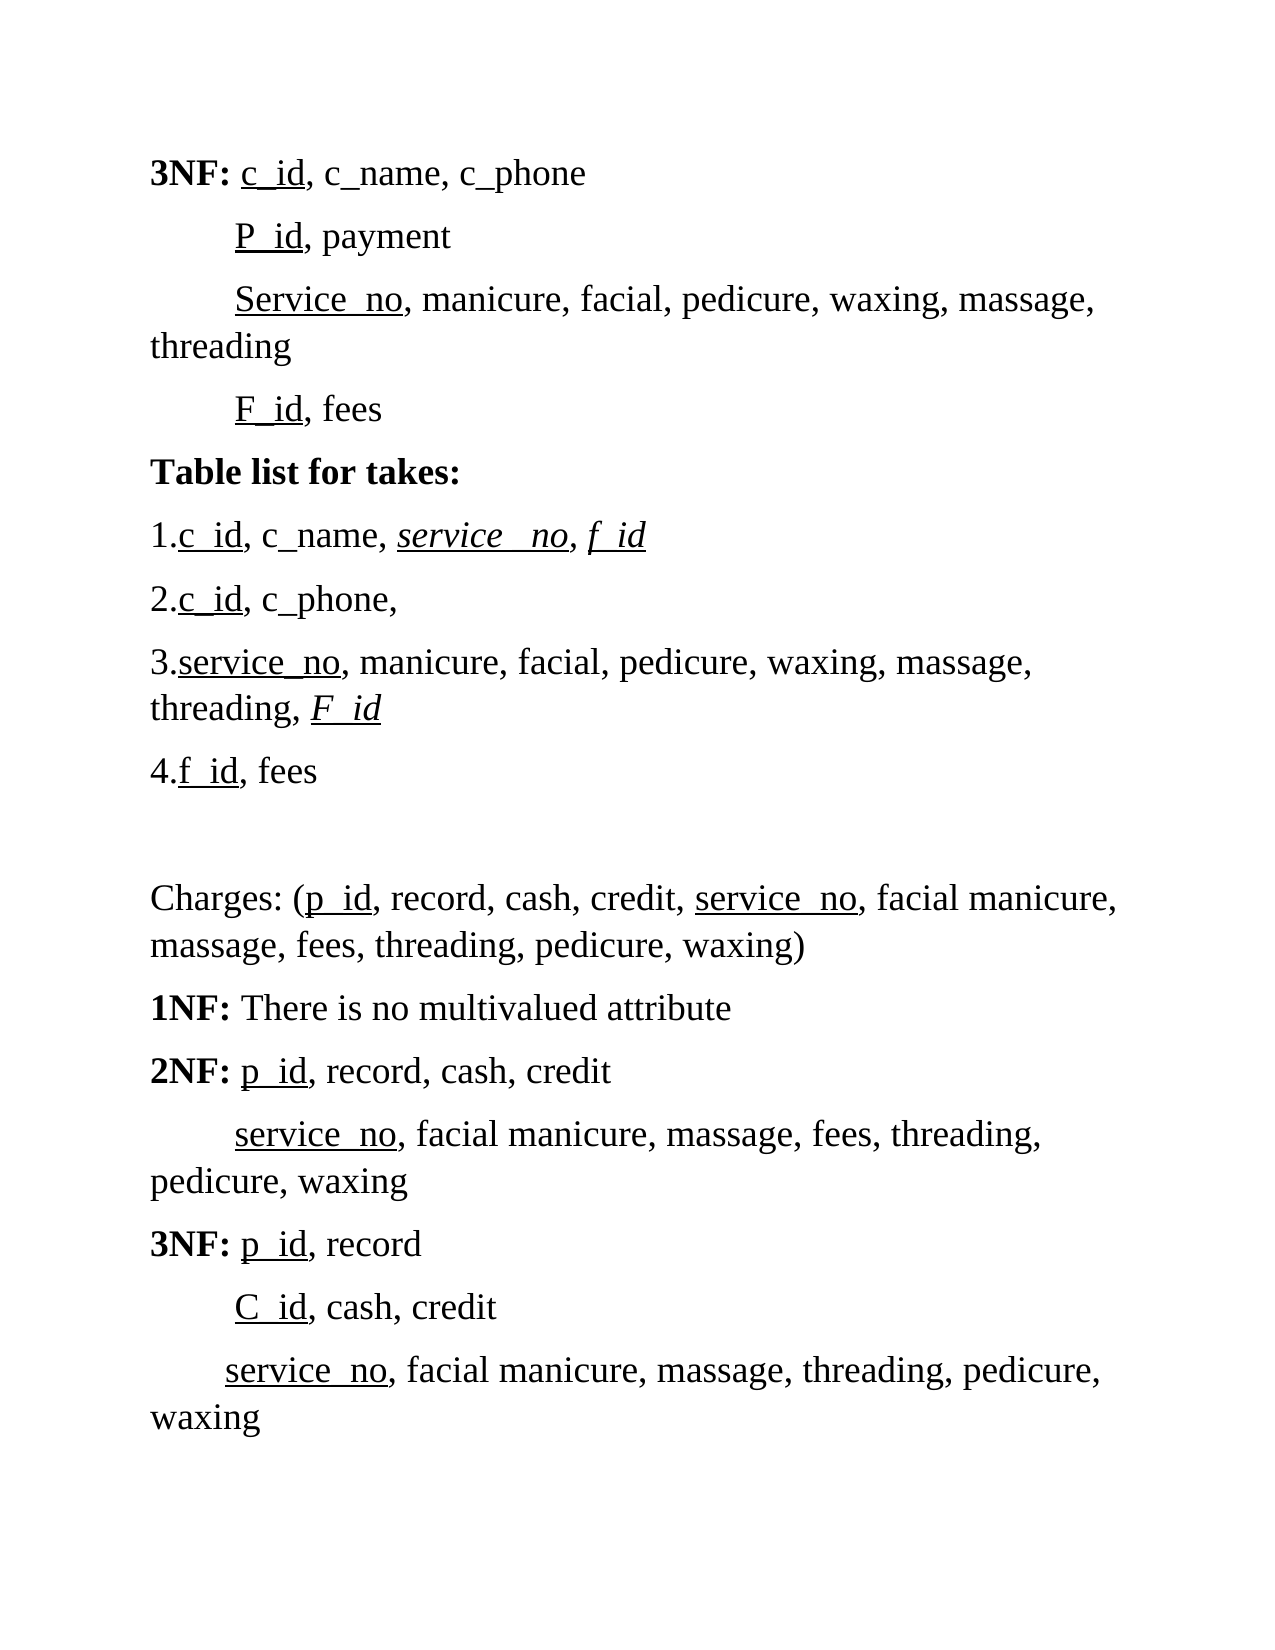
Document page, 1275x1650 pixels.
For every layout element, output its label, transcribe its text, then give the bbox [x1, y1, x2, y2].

text service_no, facial manicure, massage, threading, pedicure, waxing [150, 1348, 1125, 1438]
text 4.f_id, fees [150, 749, 1125, 792]
text Table list for takes: [150, 449, 1125, 493]
text Service_no, manicure, facial, pedicure, waxing, massage, threading [150, 276, 1125, 366]
text P_id, payment [150, 213, 1125, 256]
text service_no, facial manicure, massage, fees, threading, pedicure, waxing [150, 1112, 1125, 1201]
text 3NF: c_id, c_name, c_phone [150, 150, 1125, 193]
text 1.c_id, c_name, service _no, f_id [150, 513, 1125, 556]
text 3.service_no, manicure, facial, pedicure, waxing, massage, threading, F_id [150, 639, 1125, 729]
text 1NF: There is no multivalued attribute [150, 985, 1125, 1028]
text 2.c_id, c_phone, [150, 576, 1125, 619]
text C_id, cash, credit [150, 1285, 1125, 1328]
text F_id, fees [150, 386, 1125, 429]
text Charges: (p_id, record, cash, credit, service_no, facial manicure, massage, fees, threading, pedicure, waxing) [150, 875, 1125, 965]
text 3NF: p_id, record [150, 1221, 1125, 1264]
text 2NF: p_id, record, cash, credit [150, 1048, 1125, 1092]
